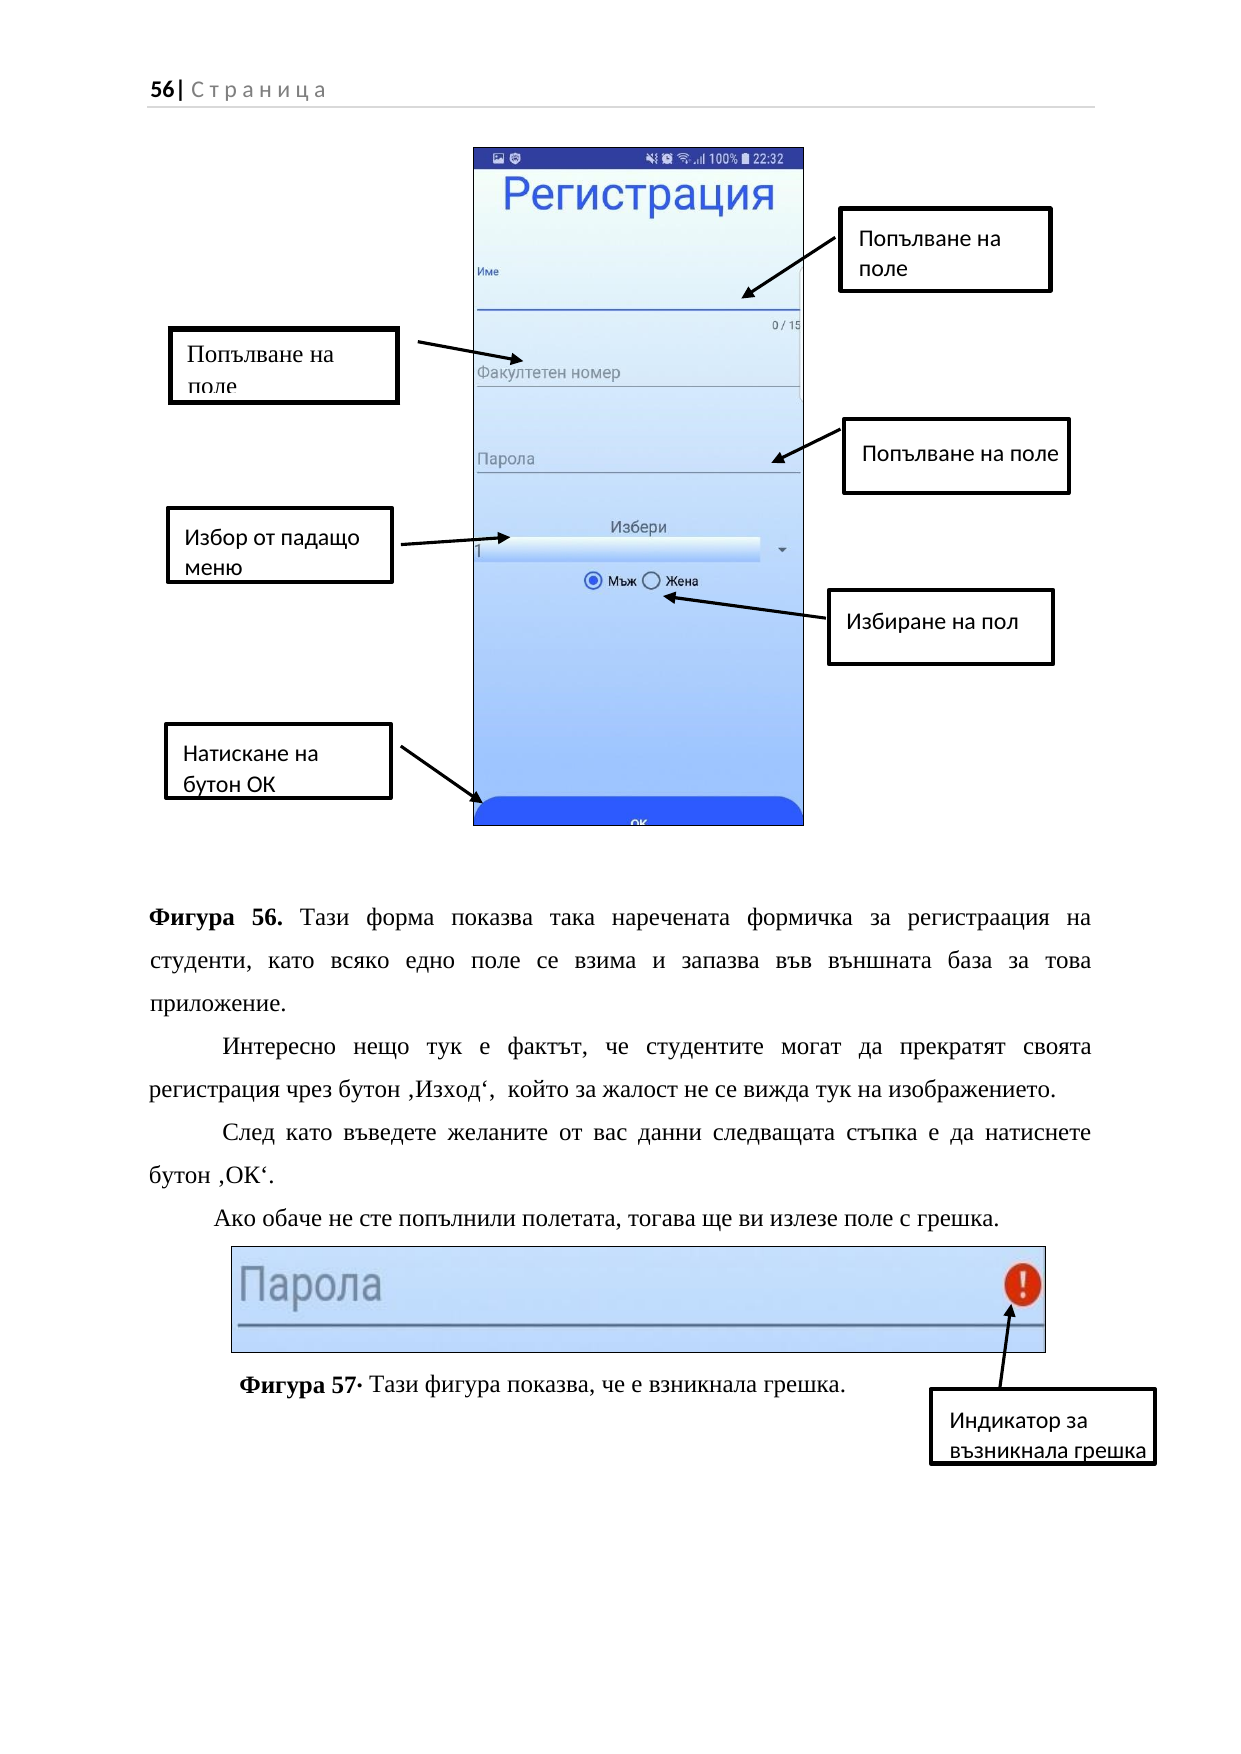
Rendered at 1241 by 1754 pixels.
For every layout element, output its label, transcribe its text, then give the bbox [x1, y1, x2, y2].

text Фигура 56. Тази форма показва така наречената формичка за регистраация на студенти, като всяко едно поле се взима и запазва във външната база за това приложение. [149, 902, 1092, 1017]
picture [232, 1247, 1045, 1352]
text Ако обаче не сте попълнили полетата, тогава ще ви излезе поле с грешка. [148, 1203, 1076, 1232]
text Интересно нещо тук е фактът, че студентите могат да прекратят своята регистрация чрез бутон ‚Изход‘, който за жалост не се вижда тук на изображението. [149, 1031, 1092, 1103]
text След като въведете желаните от вас данни следващата стъпка е да натиснете бутон ‚ОК‘. [149, 1117, 1092, 1189]
picture [474, 148, 803, 825]
